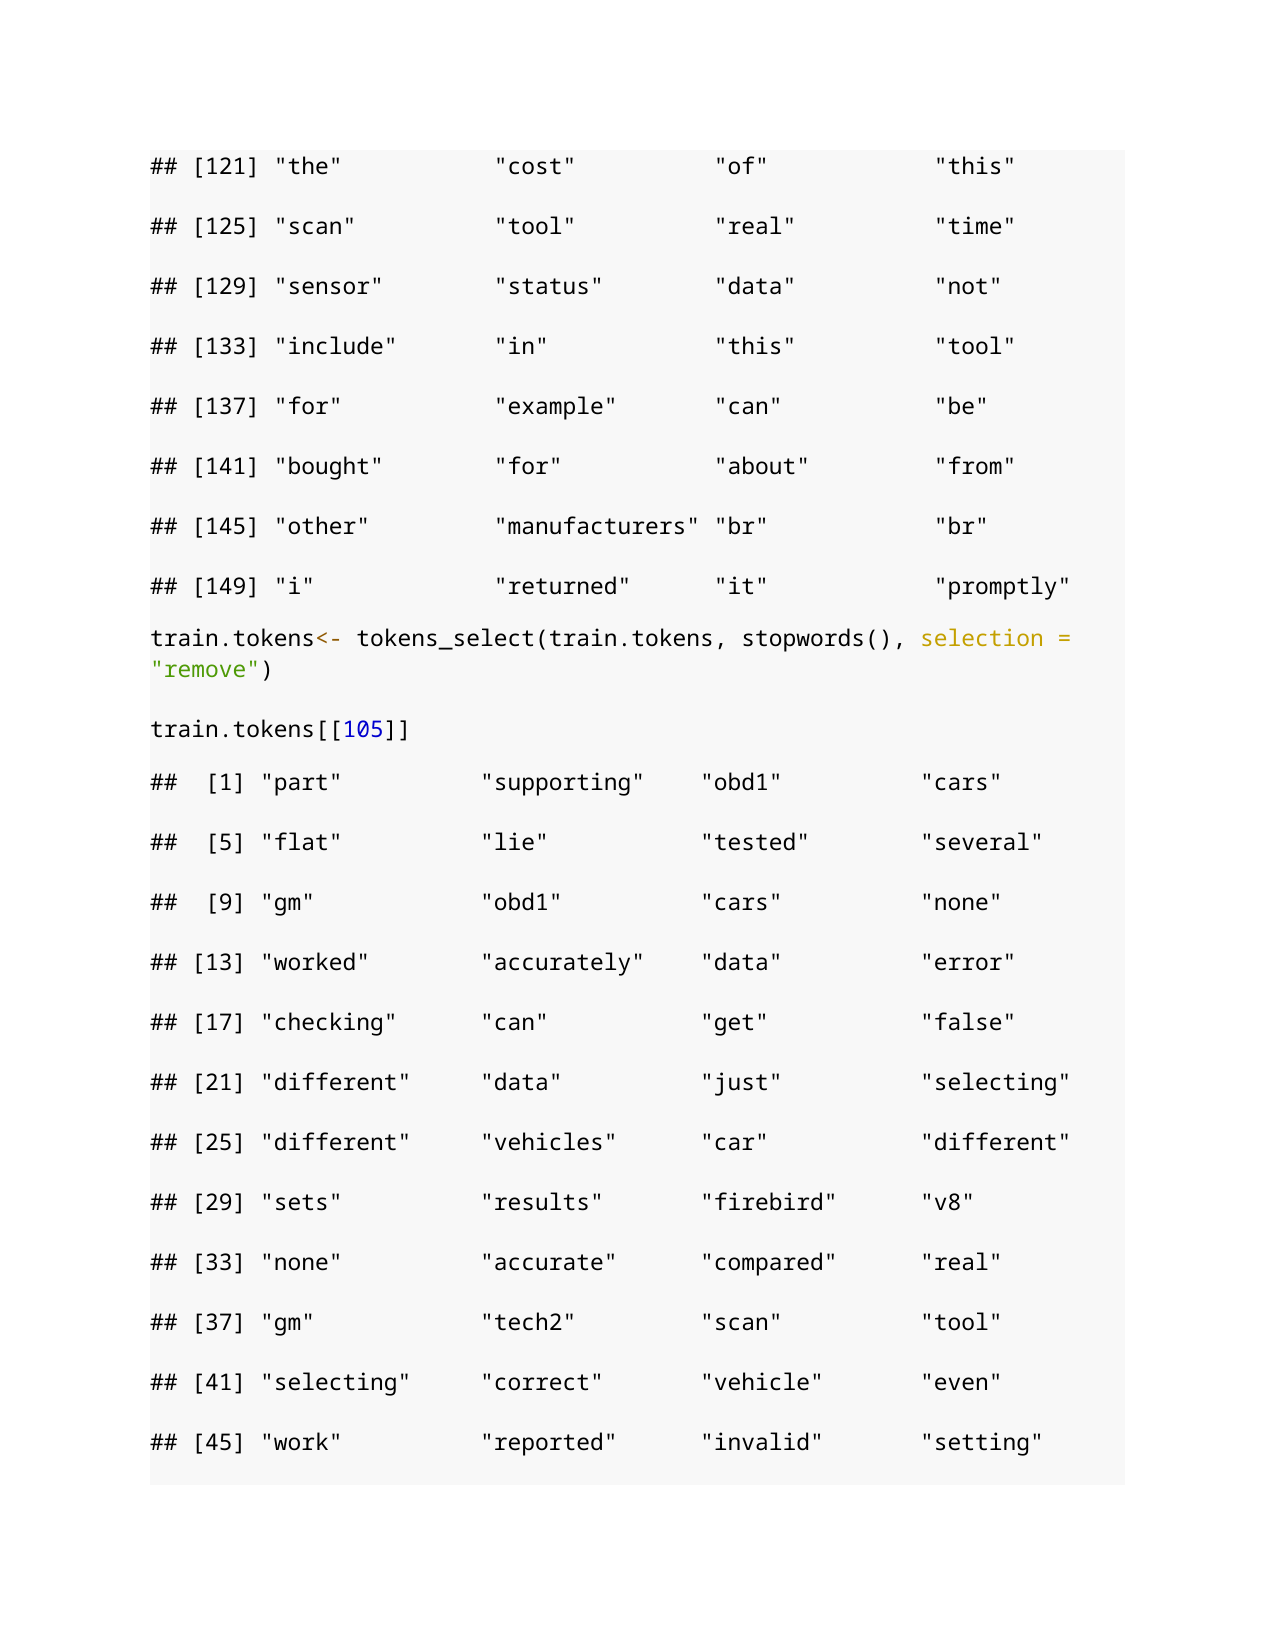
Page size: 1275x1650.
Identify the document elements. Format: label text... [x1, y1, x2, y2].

text train.tokens<- tokens_select(train.tokens, stopwords(), selection = "remove") train.tokens[[105]] [150, 622, 1125, 744]
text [150, 765, 1125, 1485]
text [150, 150, 1125, 601]
